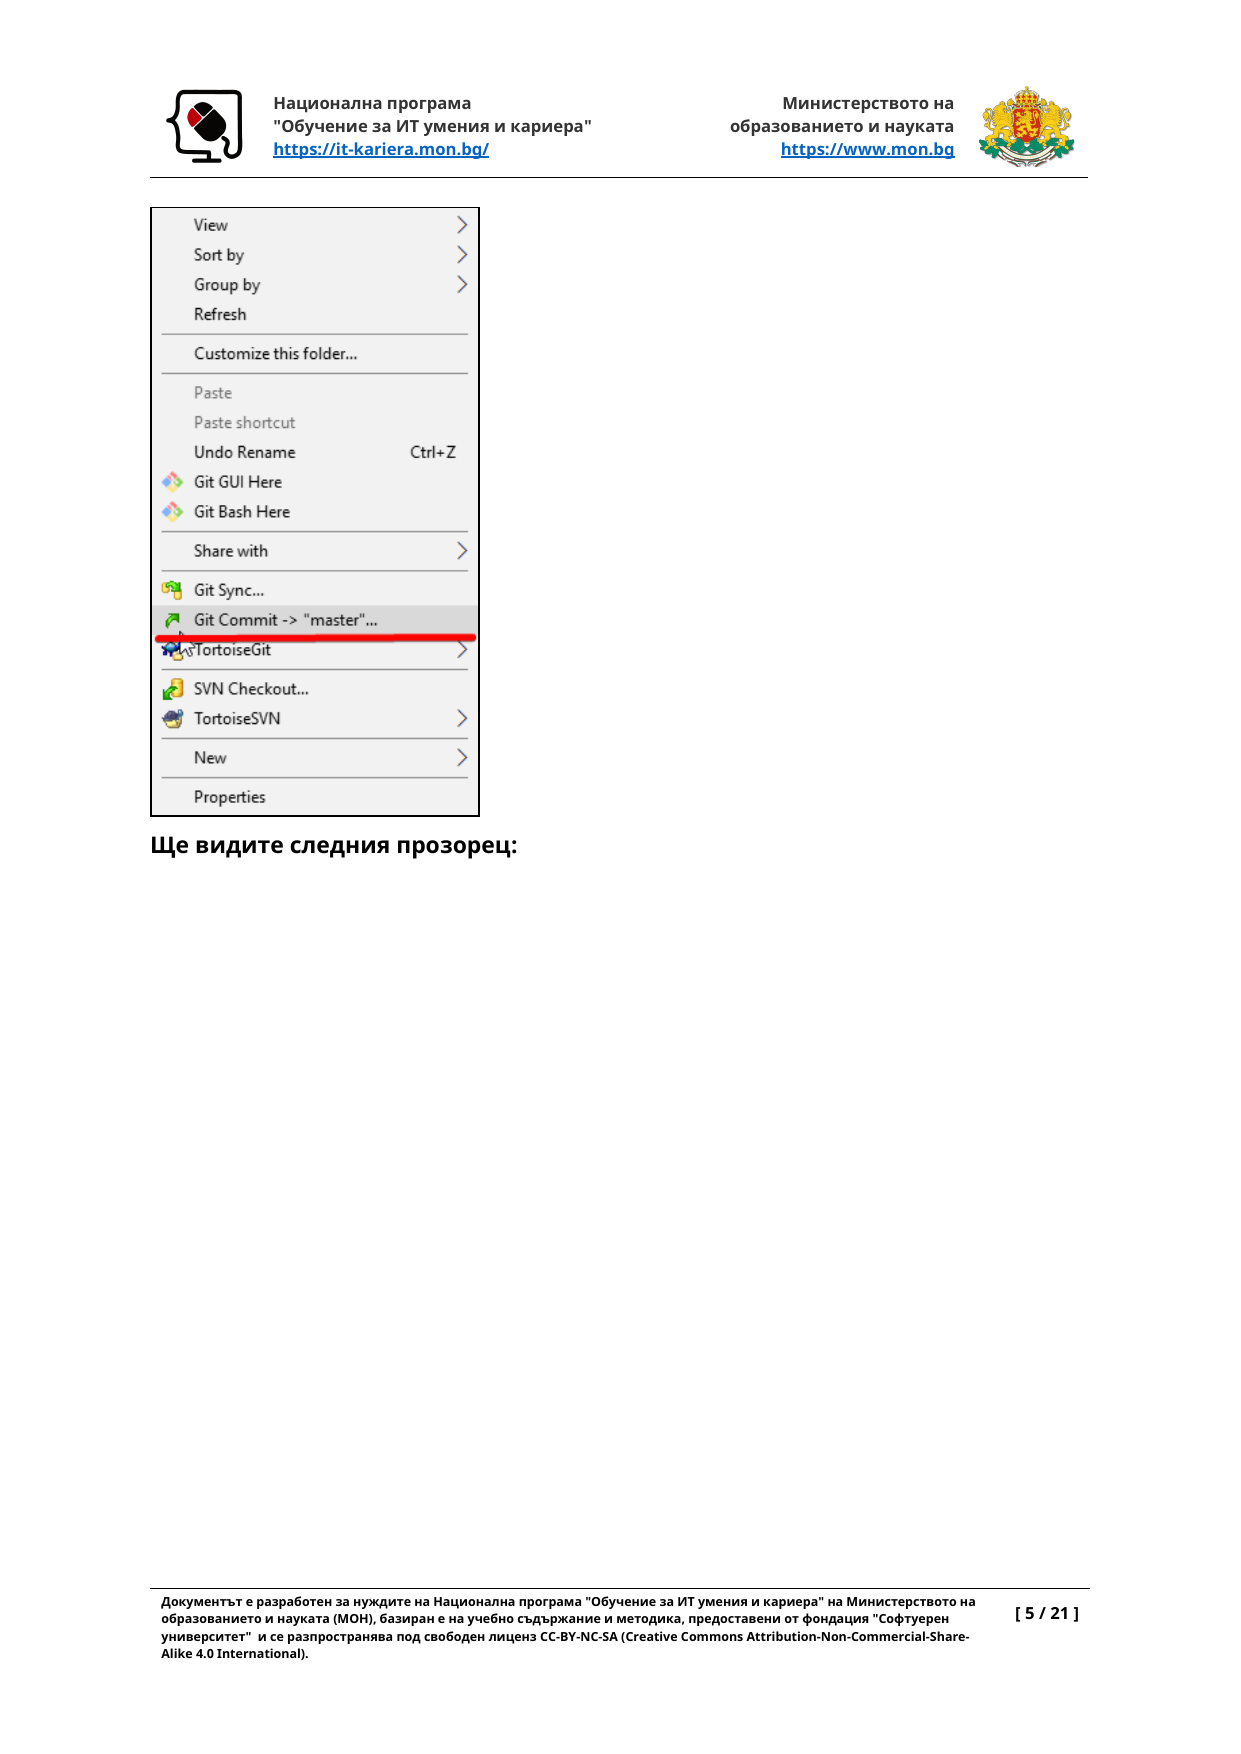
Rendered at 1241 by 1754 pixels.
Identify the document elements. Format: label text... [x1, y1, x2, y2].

text Ще видите следния прозорец: [150, 829, 1090, 860]
picture [152, 208, 478, 815]
picture [978, 85, 1075, 167]
picture [161, 81, 251, 171]
